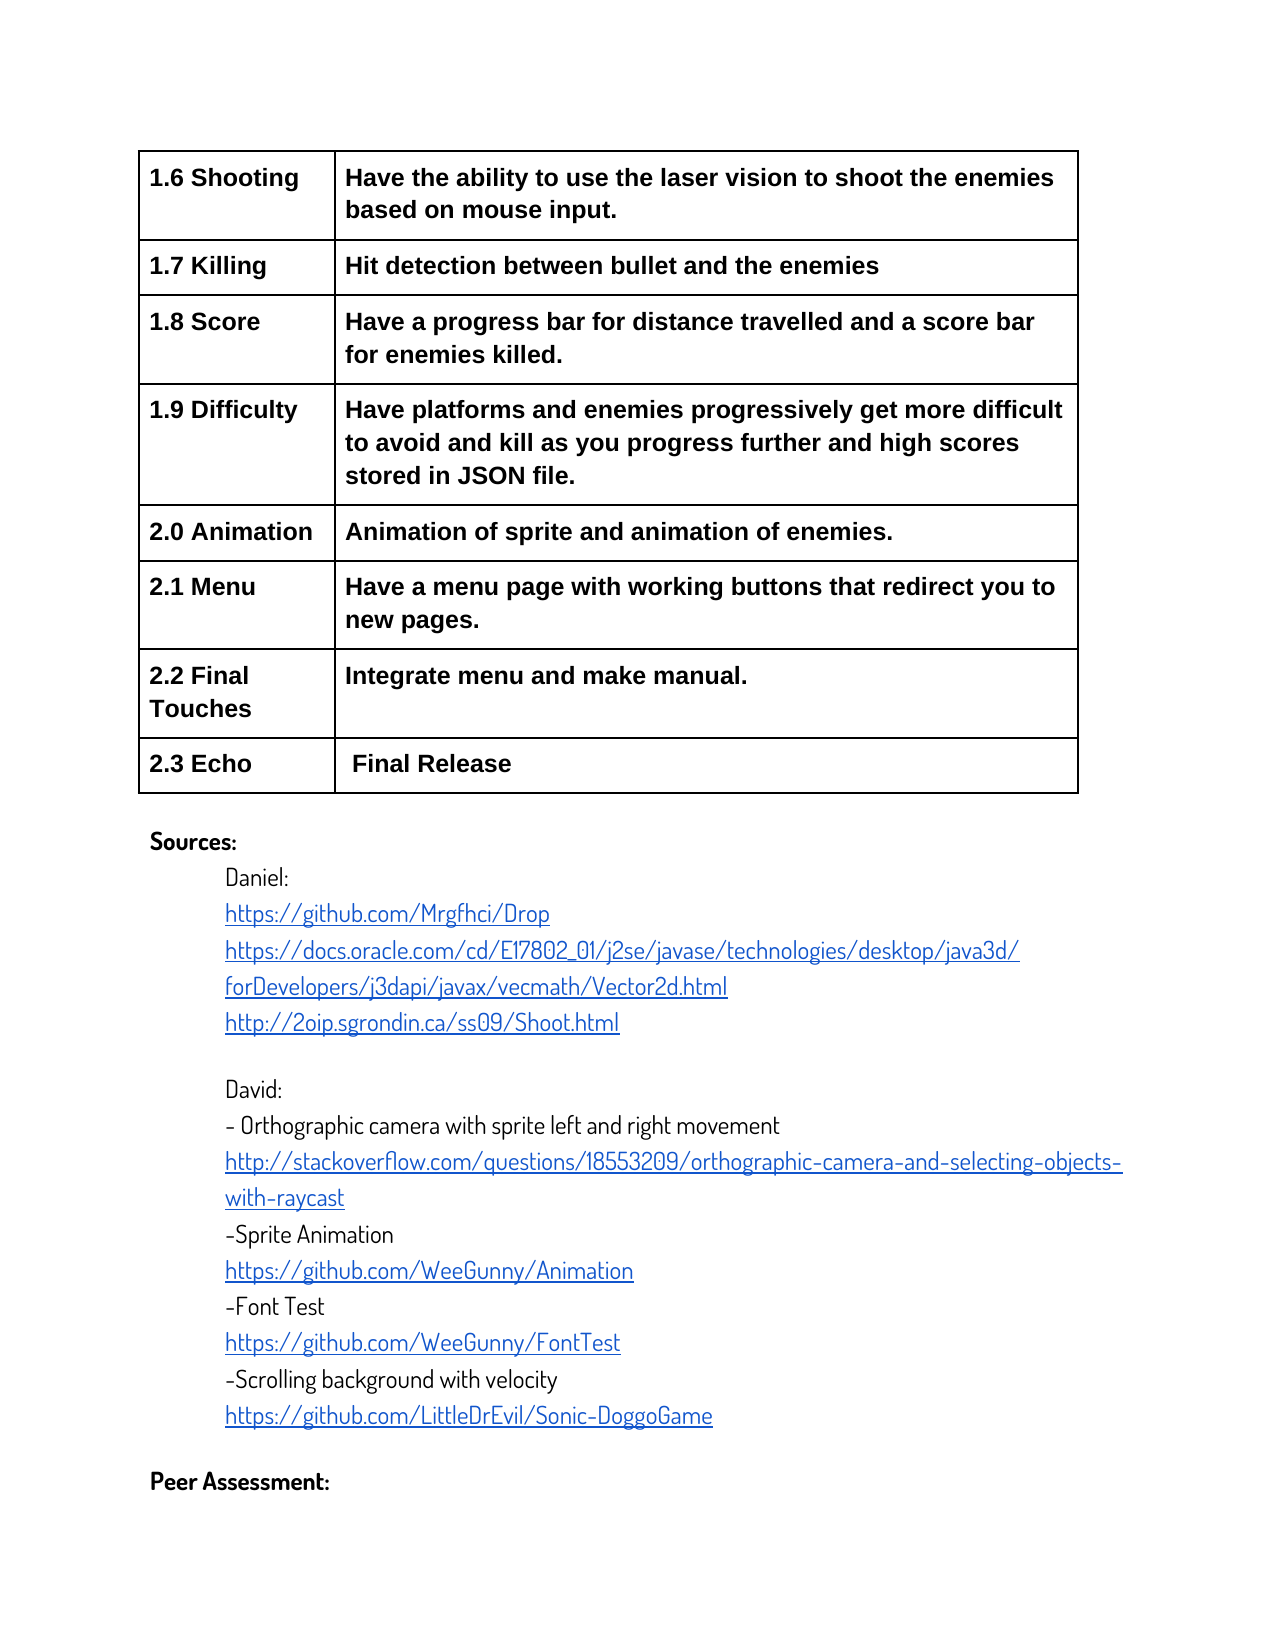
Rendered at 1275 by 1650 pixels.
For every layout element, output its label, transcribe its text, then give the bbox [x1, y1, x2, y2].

table_cell Have platforms and enemies progressively get more difficult to avoid and kill as you progress further and high scores stored in JSON file. [336, 385, 1077, 504]
table_cell 1.8 Score [140, 296, 334, 383]
text - Orthographic camera with sprite left and right movement [225, 1108, 1125, 1140]
text http://stackoverflow.com/questions/18553209/orthographic-camera-and-selecting-objects-with-raycast [225, 1145, 1125, 1213]
table_cell Animation of sprite and animation of enemies. [336, 506, 1077, 560]
table_cell Have a progress bar for distance travelled and a score bar for enemies killed. [336, 296, 1077, 383]
table_cell 2.0 Animation [140, 506, 334, 560]
text http://2oip.sgrondin.ca/ss09/Shoot.html [225, 1006, 1125, 1037]
table_cell 1.6 Shooting [140, 152, 334, 238]
text Daniel: [225, 861, 1125, 892]
text David: [225, 1072, 1125, 1104]
table_cell 1.9 Difficulty [140, 385, 334, 504]
table_cell 2.2 Final Touches [140, 650, 334, 737]
text https://github.com/LittleDrEvil/Sonic-DoggoGame [225, 1398, 1125, 1430]
text -Sprite Animation [225, 1217, 1125, 1249]
table_cell Final Release [336, 739, 1077, 792]
table_cell 2.1 Menu [140, 562, 334, 648]
text -Font Test [225, 1290, 1125, 1321]
text https://github.com/WeeGunny/Animation [225, 1253, 1125, 1285]
text Sources: [150, 824, 1125, 856]
text https://github.com/Mrgfhci/Drop [225, 897, 1125, 929]
table_cell Integrate menu and make manual. [336, 650, 1077, 737]
text Peer Assessment: [150, 1465, 1125, 1497]
text https://github.com/WeeGunny/FontTest [225, 1326, 1125, 1358]
table_cell 1.7 Killing [140, 241, 334, 294]
text -Scrolling background with velocity [225, 1362, 1125, 1394]
text https://docs.oracle.com/cd/E17802_01/j2se/javase/technologies/desktop/java3d/forDevelopers/j3dapi/javax/vecmath/Vector2d.html [225, 933, 1125, 1001]
table_cell Have a menu page with working buttons that redirect you to new pages. [336, 562, 1077, 648]
table_cell Have the ability to use the laser vision to shoot the enemies based on mouse input. [336, 152, 1077, 238]
table_cell 2.3 Echo [140, 739, 334, 792]
table_cell Hit detection between bullet and the enemies [336, 241, 1077, 294]
